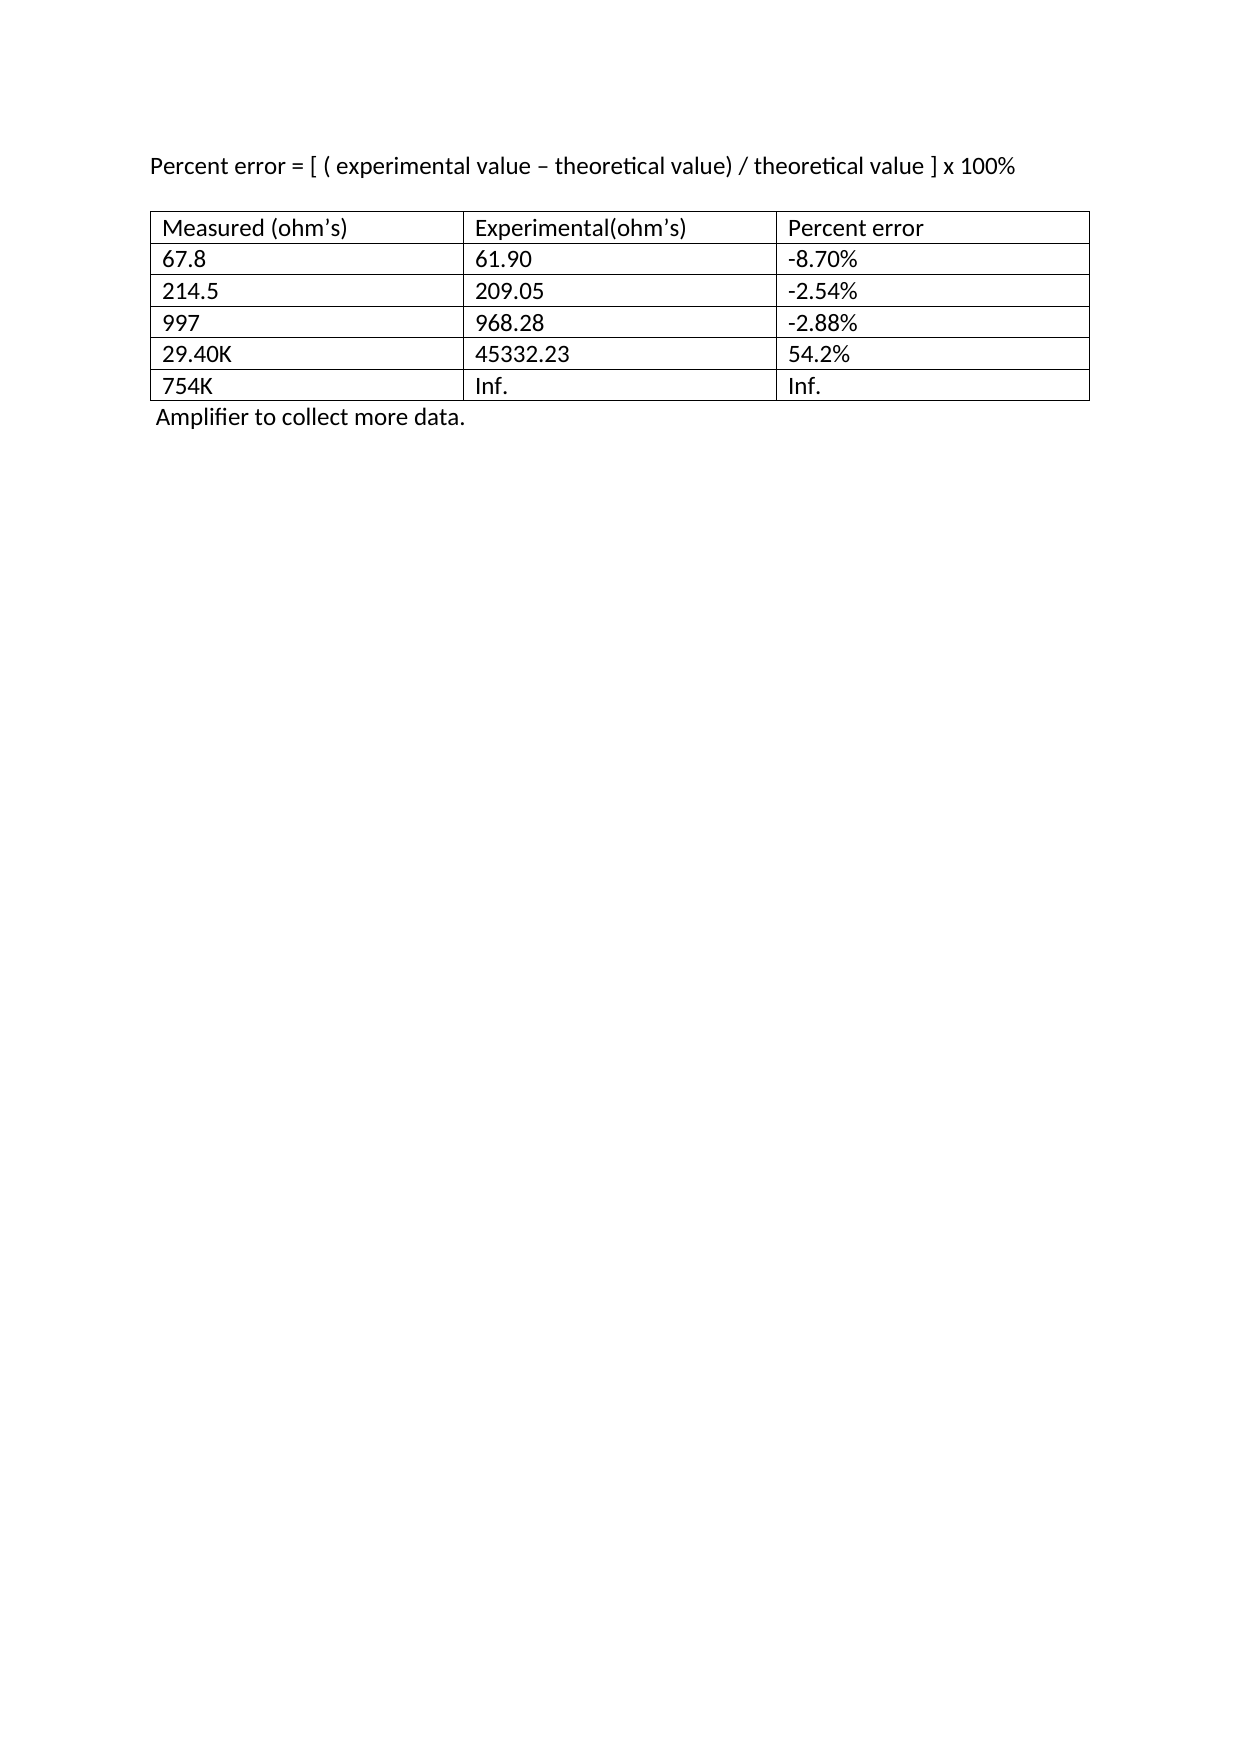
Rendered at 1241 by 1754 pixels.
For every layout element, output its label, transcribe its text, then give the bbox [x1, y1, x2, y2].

table_cell Inf. [464, 370, 776, 400]
table_cell 209.05 [464, 275, 776, 306]
table_cell -2.88% [777, 307, 1089, 337]
table_header Measured (ohm’s) [151, 212, 463, 243]
text Amplifier to collect more data. [150, 401, 1090, 432]
table_cell 54.2% [777, 338, 1089, 369]
table_cell 29.40K [151, 338, 463, 369]
table_header Experimental(ohm’s) [464, 212, 776, 243]
table_cell 997 [151, 307, 463, 337]
table_cell 61.90 [464, 244, 776, 274]
text Percent error = [ ( experimental value – theoretical value) / theoretical value ] x 100% [150, 150, 1090, 181]
table_cell 214.5 [151, 275, 463, 306]
table_cell 45332.23 [464, 338, 776, 369]
table_cell 968.28 [464, 307, 776, 337]
table_cell -8.70% [777, 244, 1089, 274]
table_cell 67.8 [151, 244, 463, 274]
table_cell 754K [151, 370, 463, 400]
table_cell -2.54% [777, 275, 1089, 306]
table_cell Inf. [777, 370, 1089, 400]
table_header Percent error [777, 212, 1089, 243]
